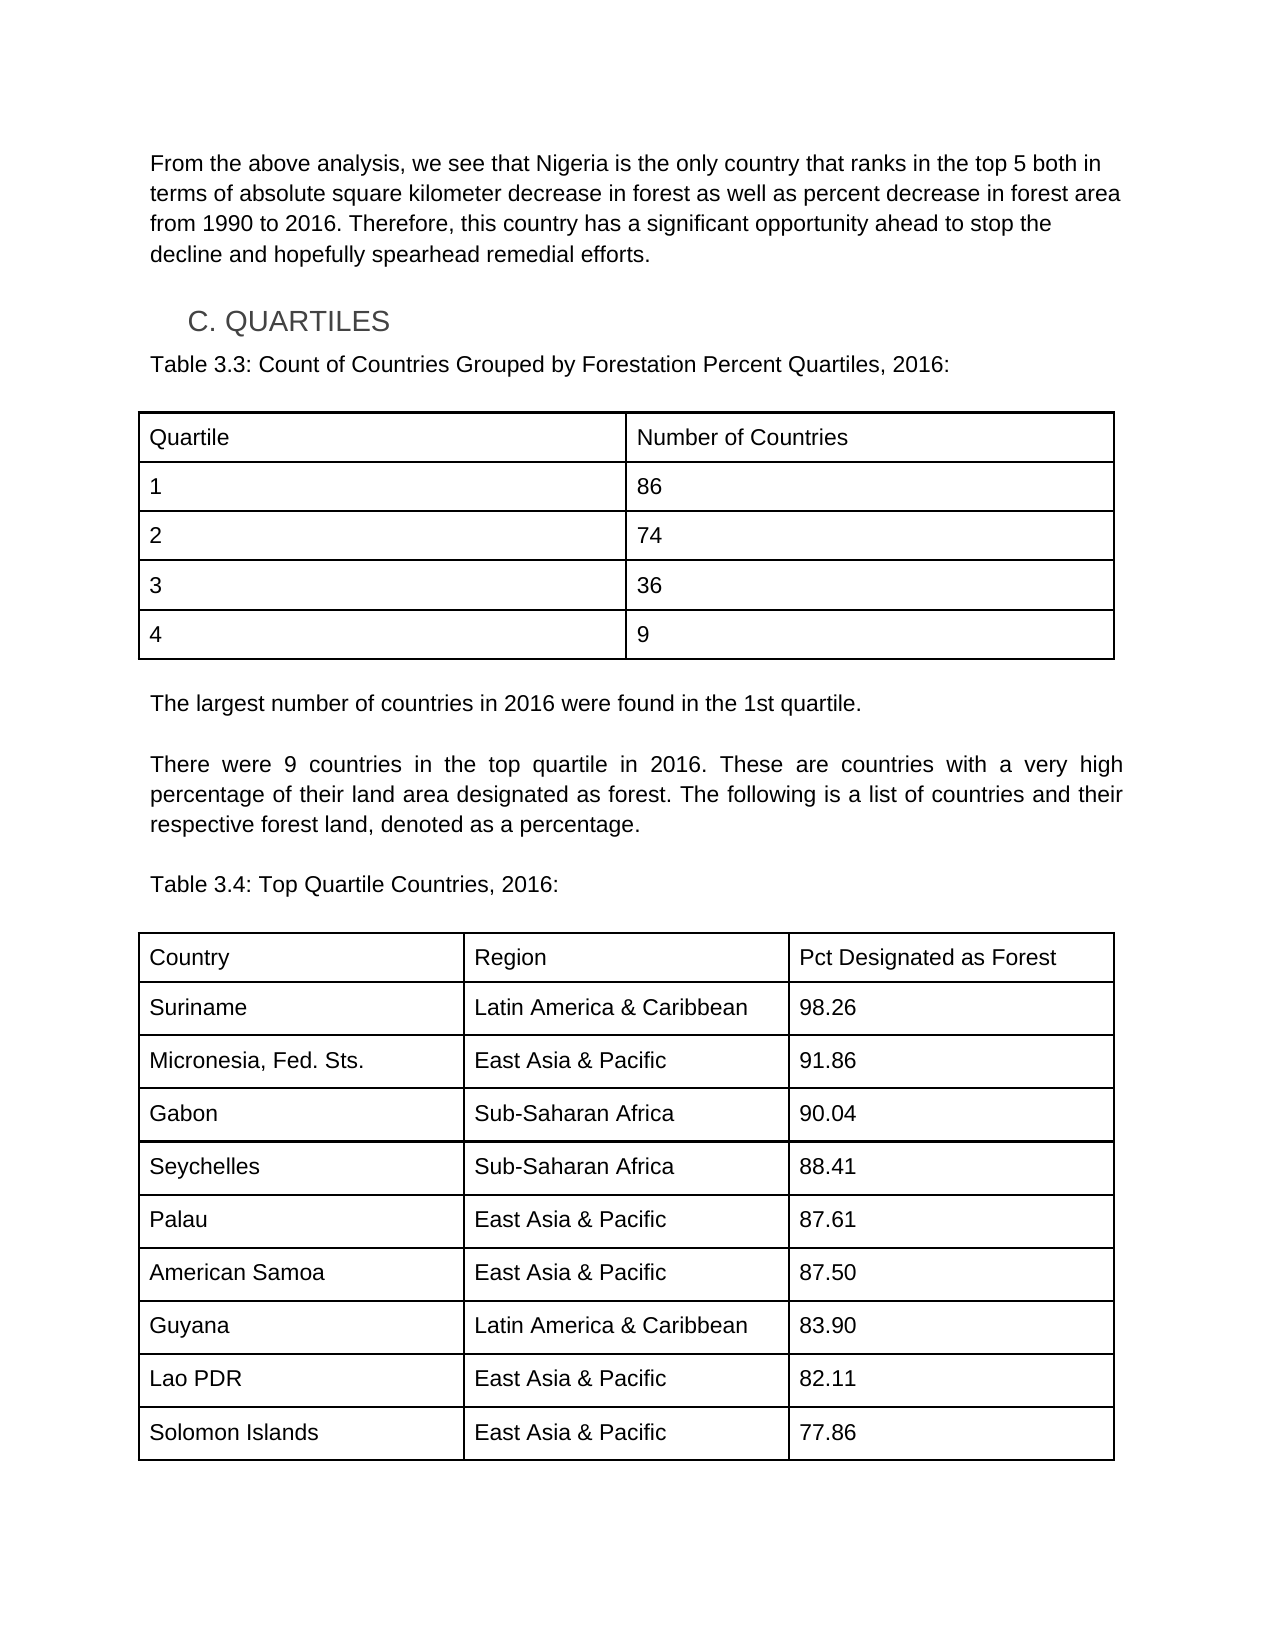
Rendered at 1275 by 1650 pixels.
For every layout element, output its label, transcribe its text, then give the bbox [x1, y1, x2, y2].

table_cell 88.41 [790, 1143, 1113, 1193]
table_cell American Samoa [140, 1249, 463, 1300]
subtitle QUARTILES [187, 304, 1125, 338]
table_cell Sub-Saharan Africa [465, 1143, 788, 1193]
table_header Number of Countries [627, 414, 1113, 461]
table_header Quartile [140, 414, 625, 461]
table_cell East Asia & Pacific [465, 1249, 788, 1300]
table_cell Lao PDR [140, 1355, 463, 1406]
table_cell 90.04 [790, 1089, 1113, 1140]
table_cell East Asia & Pacific [465, 1196, 788, 1247]
table_cell Gabon [140, 1089, 463, 1140]
table_cell 3 [140, 561, 625, 608]
text Table 3.4: Top Quartile Countries, 2016: [150, 871, 1125, 898]
table_cell 9 [627, 611, 1113, 658]
table_cell Suriname [140, 983, 463, 1034]
table_cell 4 [140, 611, 625, 658]
table_cell Sub-Saharan Africa [465, 1089, 788, 1140]
text There were 9 countries in the top quartile in 2016. These are countries with a very high percentage of their land area designated as forest. The following is a list of countries and their respective forest land, denoted as a percentage. [150, 751, 1125, 837]
table_cell 83.90 [790, 1302, 1113, 1353]
table_cell East Asia & Pacific [465, 1408, 788, 1459]
table_cell East Asia & Pacific [465, 1355, 788, 1406]
table_cell Solomon Islands [140, 1408, 463, 1459]
table_cell Micronesia, Fed. Sts. [140, 1036, 463, 1087]
text The largest number of countries in 2016 were found in the 1st quartile. [150, 690, 1125, 716]
table_cell 86 [627, 463, 1113, 510]
table_cell 98.26 [790, 983, 1113, 1034]
table_cell Latin America & Caribbean [465, 983, 788, 1034]
table_cell Palau [140, 1196, 463, 1247]
table_cell 87.61 [790, 1196, 1113, 1247]
table_cell 87.50 [790, 1249, 1113, 1300]
table_cell Seychelles [140, 1143, 463, 1193]
table_cell 77.86 [790, 1408, 1113, 1459]
table_cell 74 [627, 512, 1113, 559]
table_cell Guyana [140, 1302, 463, 1353]
table_cell East Asia & Pacific [465, 1036, 788, 1087]
table_cell 91.86 [790, 1036, 1113, 1087]
text Table 3.3: Count of Countries Grouped by Forestation Percent Quartiles, 2016: [150, 351, 1125, 377]
table_header Country [140, 934, 463, 981]
table_header Region [465, 934, 788, 981]
table_cell 2 [140, 512, 625, 559]
table_cell Latin America & Caribbean [465, 1302, 788, 1353]
table_cell 82.11 [790, 1355, 1113, 1406]
table_cell 1 [140, 463, 625, 510]
table_cell 36 [627, 561, 1113, 608]
table_header Pct Designated as Forest [790, 934, 1113, 981]
text From the above analysis, we see that Nigeria is the only country that ranks in the top 5 both in terms of absolute square kilometer decrease in forest as well as percent decrease in forest area from 1990 to 2016. Therefore, this country has a significant opportunity ahead to stop the decline and hopefully spearhead remedial efforts. [150, 150, 1125, 267]
